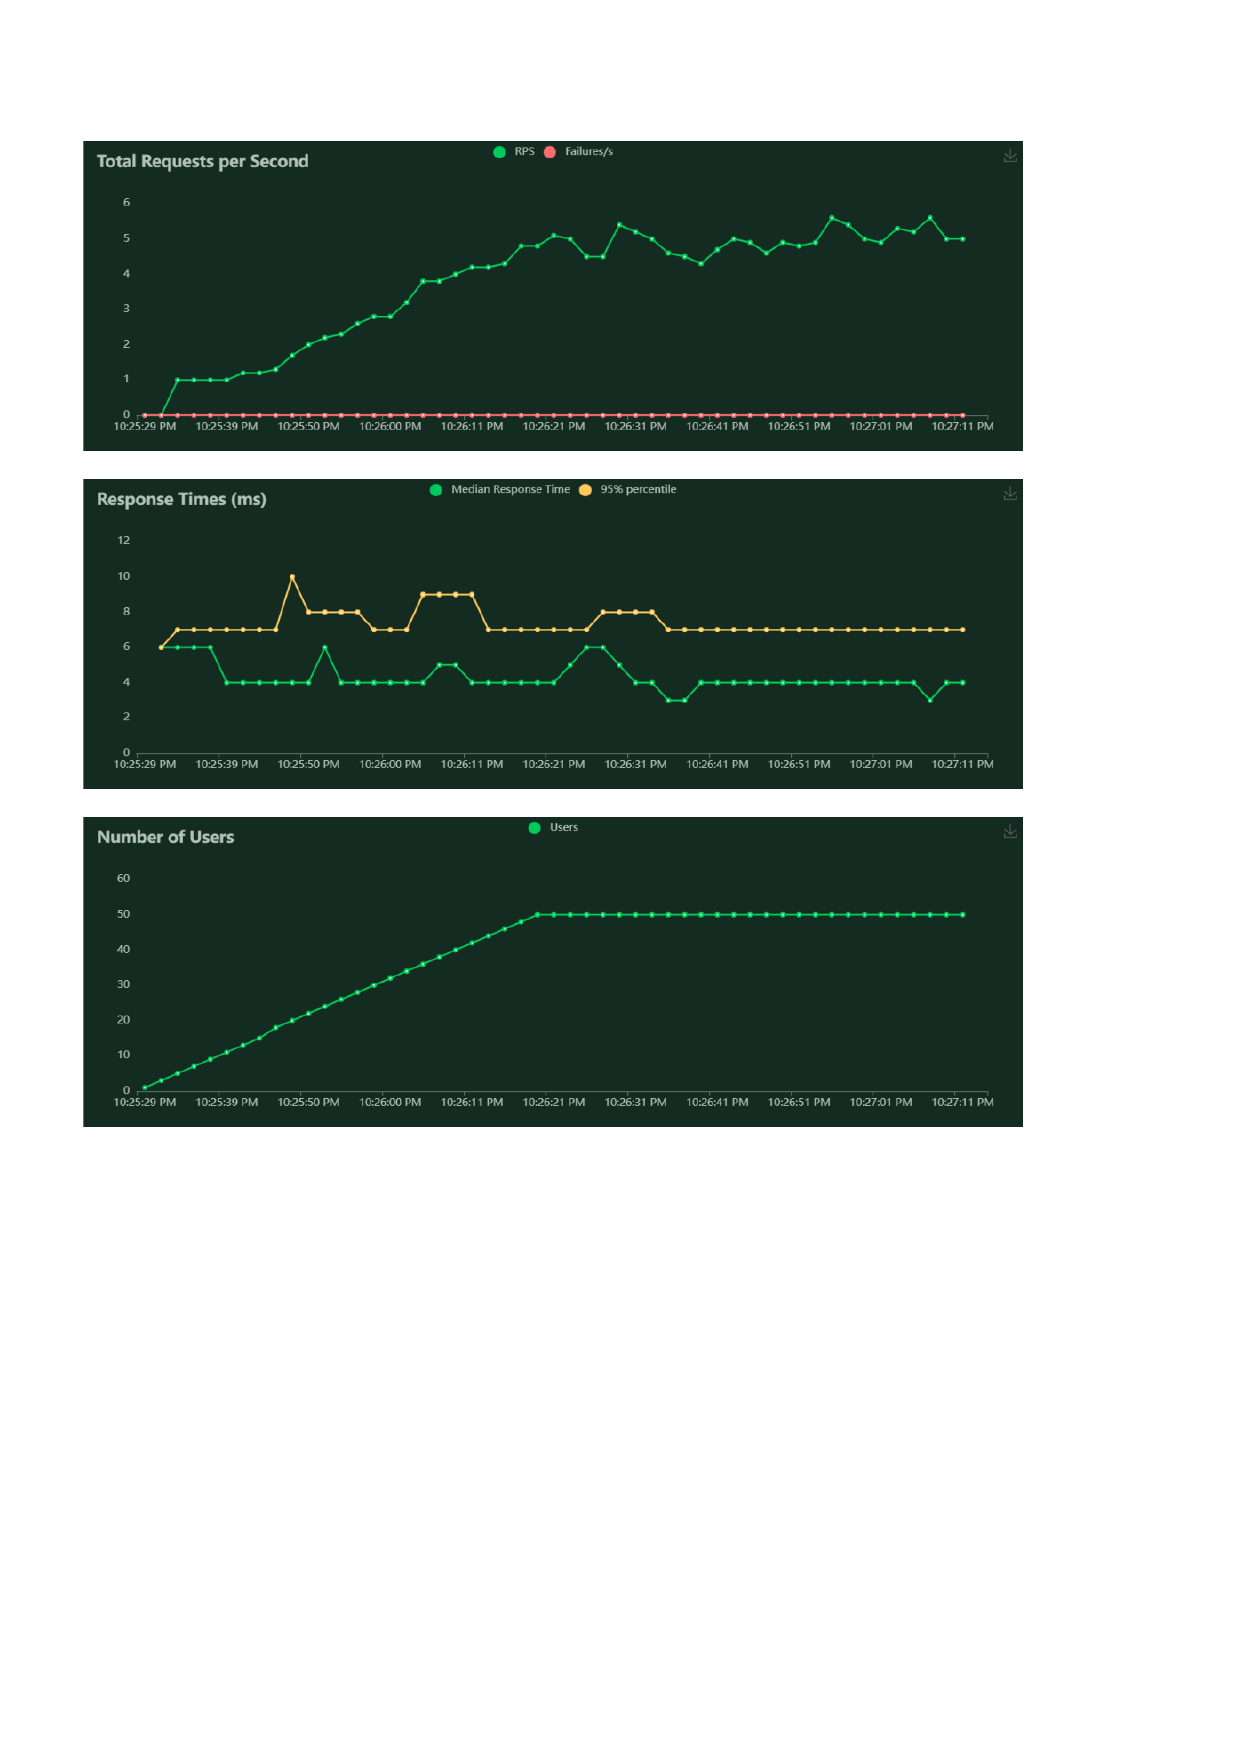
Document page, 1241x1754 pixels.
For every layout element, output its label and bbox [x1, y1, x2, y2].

picture [83, 141, 1024, 1128]
